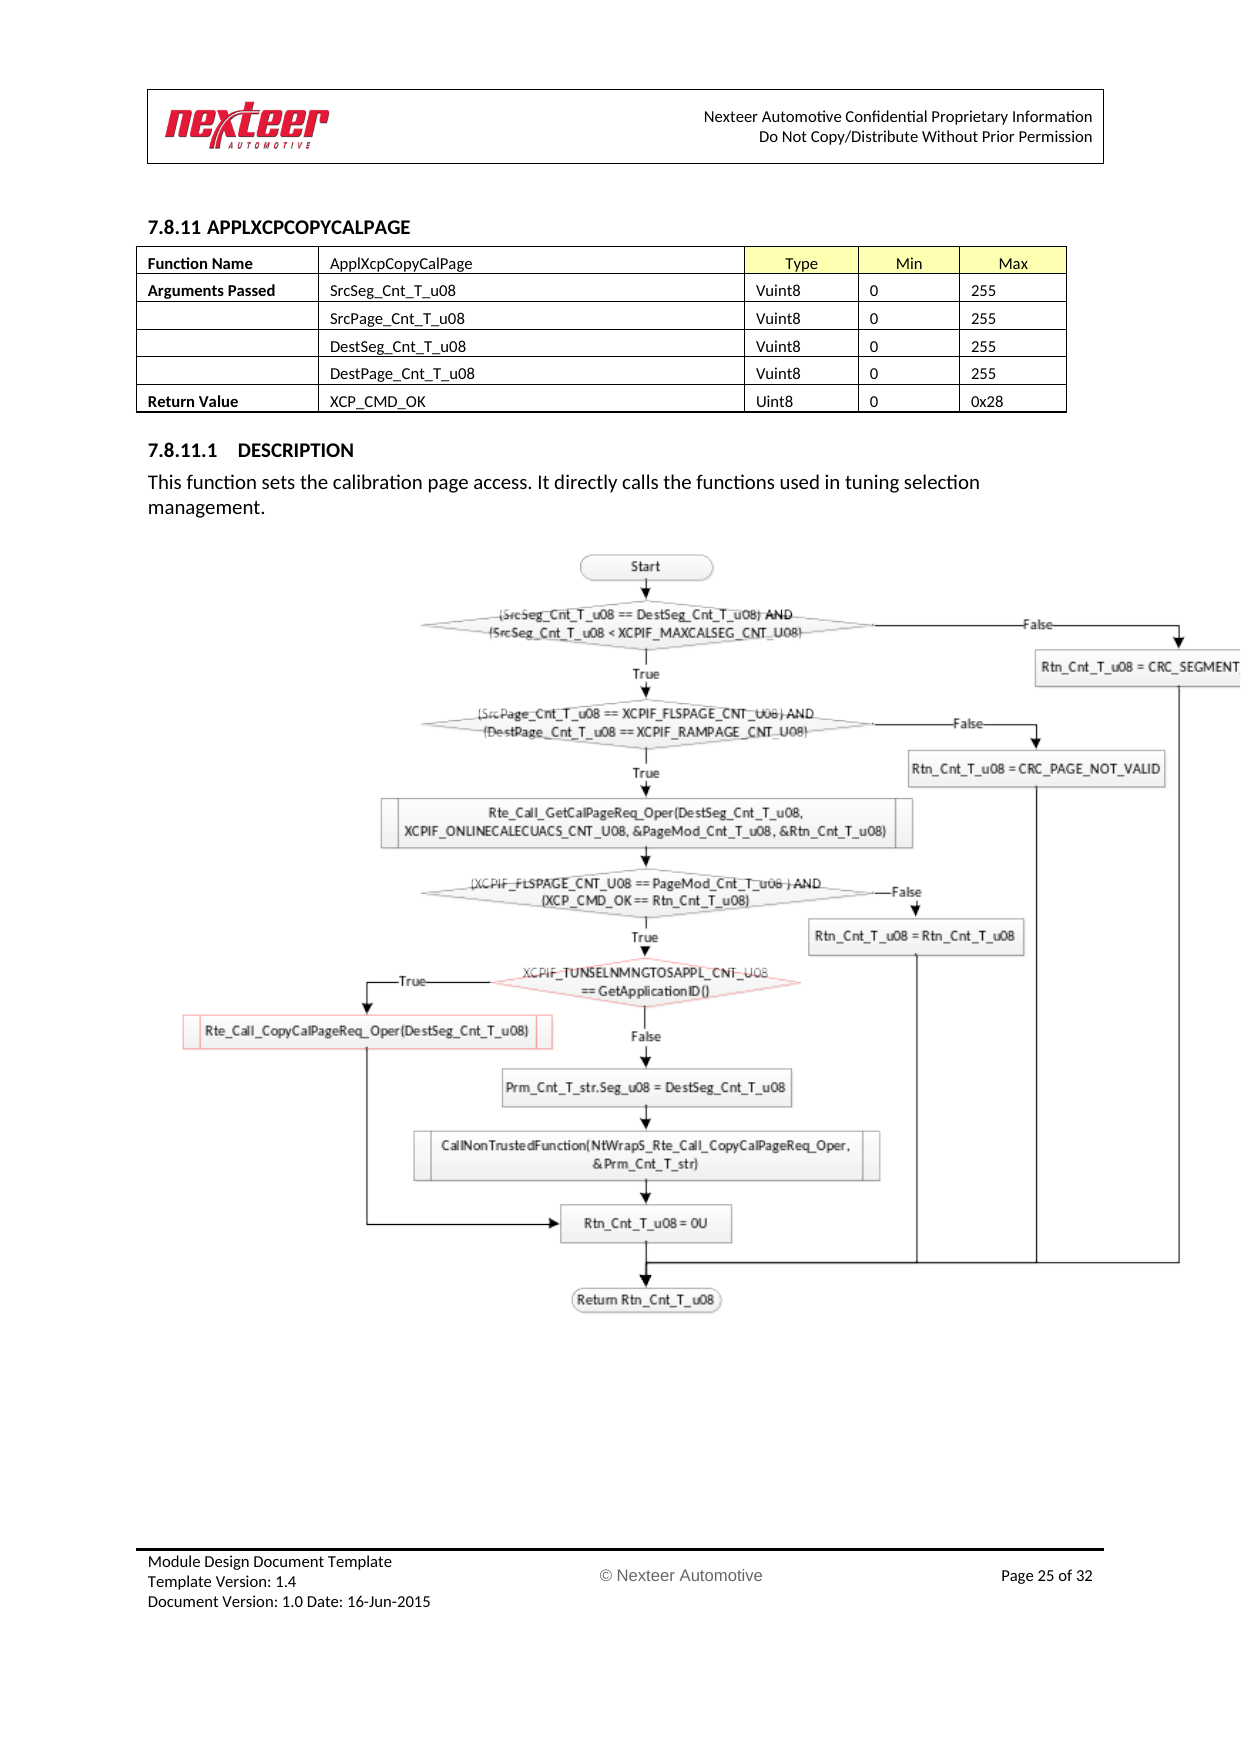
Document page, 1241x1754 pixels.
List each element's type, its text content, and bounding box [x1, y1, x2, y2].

table_cell 0 [859, 302, 959, 328]
subtitle ApplXcpCopyCalPage [148, 214, 1092, 239]
table_cell 0 [859, 274, 959, 301]
table_cell 0x28 [960, 385, 1066, 411]
table_cell Vuint8 [745, 274, 858, 301]
table_cell DestPage_Cnt_T_u08 [319, 357, 744, 384]
table_cell 0 [859, 385, 959, 411]
table_cell 255 [960, 330, 1066, 356]
table_cell Vuint8 [745, 330, 858, 356]
table_cell Vuint8 [745, 357, 858, 384]
table_cell Arguments Passed [137, 274, 318, 301]
picture [159, 89, 334, 162]
table_cell 0 [859, 357, 959, 384]
table_cell DestSeg_Cnt_T_u08 [319, 330, 744, 356]
table_header Function Name [137, 247, 318, 273]
table_cell [137, 302, 318, 328]
table_cell [137, 357, 318, 384]
table_cell [137, 330, 318, 356]
table_header Min [859, 247, 959, 273]
table_cell 255 [960, 357, 1066, 384]
table_cell Uint8 [745, 385, 858, 411]
subtitle Description [148, 437, 1092, 463]
table_cell Vuint8 [745, 302, 858, 328]
table_cell XCP_CMD_OK [319, 385, 744, 411]
table_header Max [960, 247, 1066, 273]
table_cell 0 [859, 330, 959, 356]
table_cell 255 [960, 302, 1066, 328]
text This function sets the calibration page access. It directly calls the functions used in tuning selection management. [148, 469, 1092, 520]
table_header ApplXcpCopyCalPage [319, 247, 744, 273]
table_cell Return Value [137, 385, 318, 411]
table_header Type [745, 247, 858, 273]
table_cell SrcSeg_Cnt_T_u08 [319, 274, 744, 301]
table_cell SrcPage_Cnt_T_u08 [319, 302, 744, 328]
table_cell 255 [960, 274, 1066, 301]
